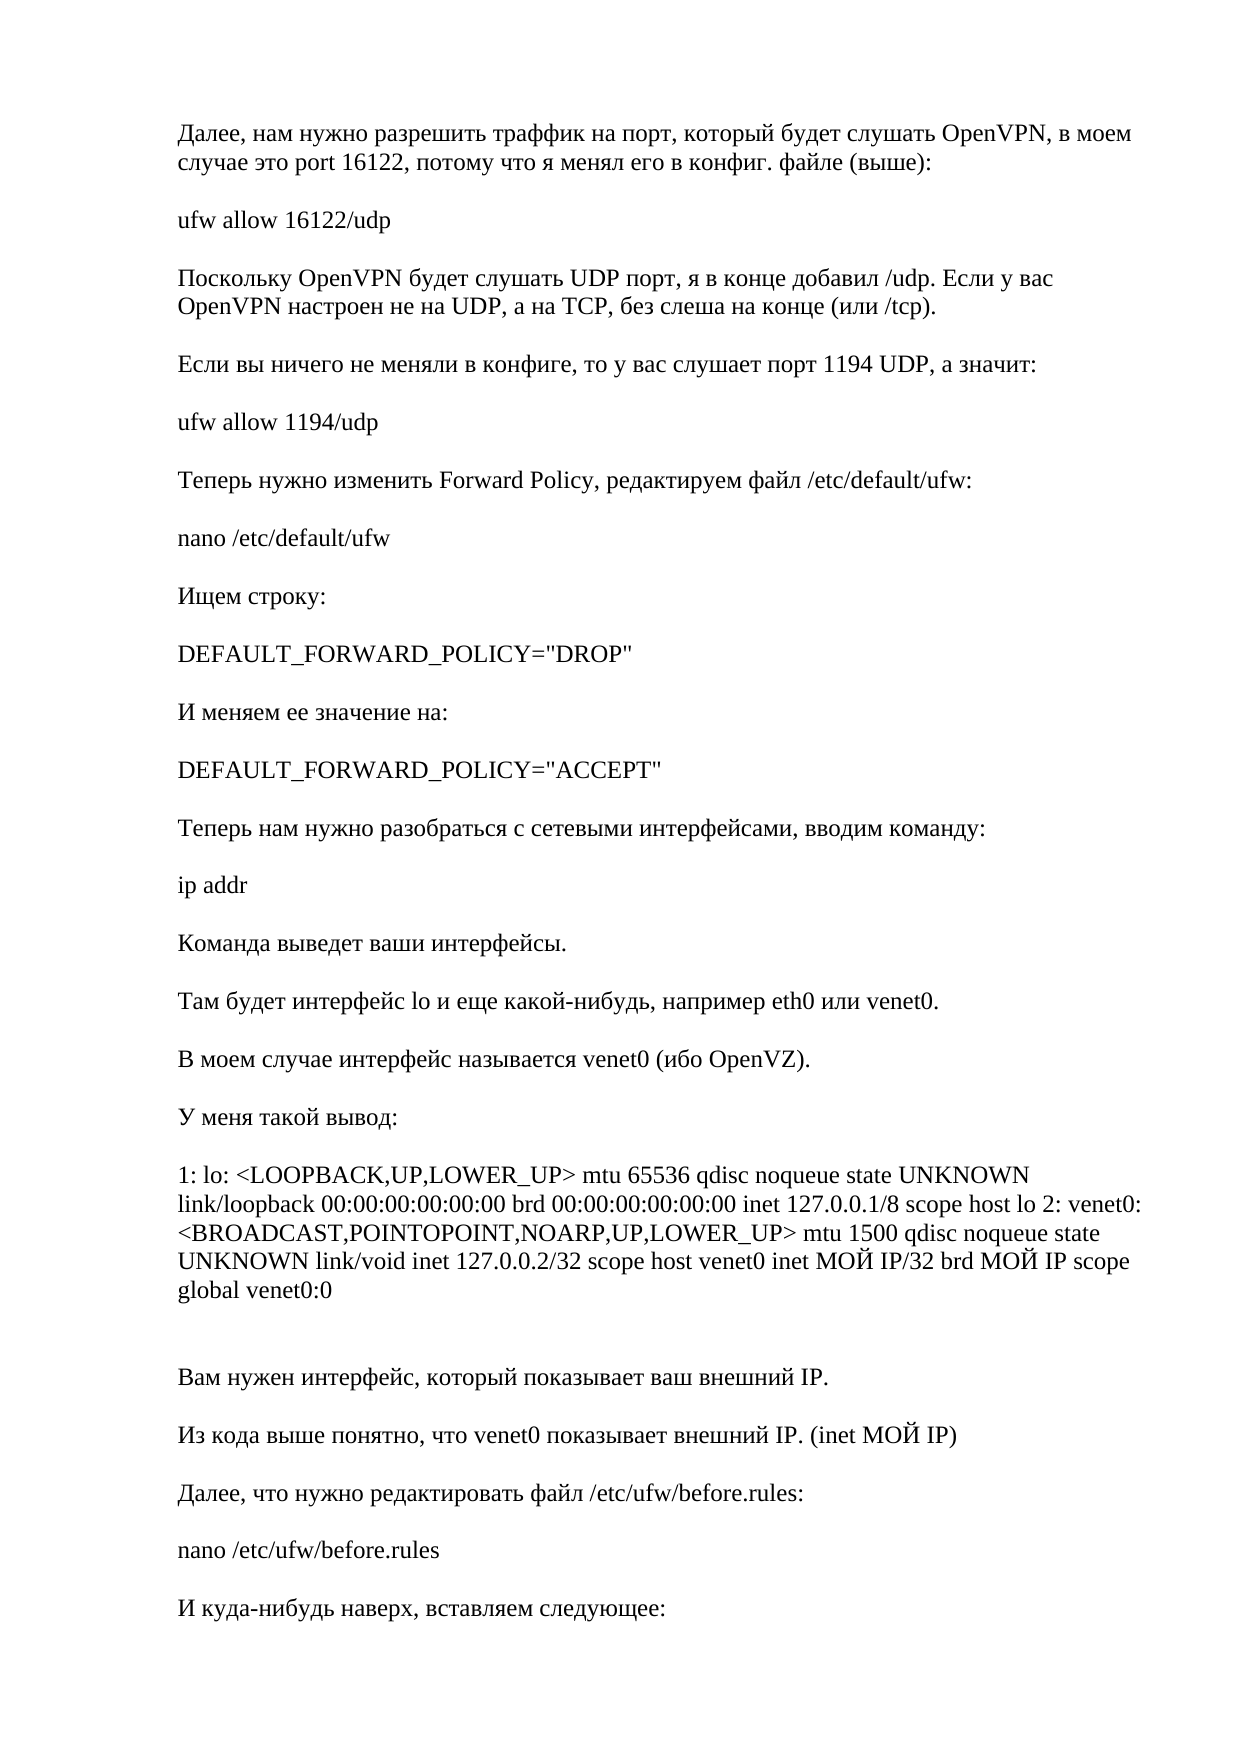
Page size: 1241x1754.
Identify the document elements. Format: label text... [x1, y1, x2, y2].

text Поскольку OpenVPN будет слушать UDP порт, я в конце добавил /udp. Если у вас OpenVPN настроен не на UDP, а на TCP, без слеша на конце (или /tcp). [177, 263, 1152, 320]
text Теперь нужно изменить Forward Policy, редактируем файл /etc/default/ufw: [177, 465, 1152, 494]
text У меня такой вывод: [177, 1102, 1152, 1131]
text Ищем строку: [177, 581, 1152, 610]
text Из кода выше понятно, что venet0 показывает внешний IP. (inet МОЙ IP) [177, 1420, 1152, 1448]
text Далее, нам нужно разрешить траффик на порт, который будет слушать OpenVPN, в моем случае это port 16122, потому что я менял его в конфиг. файле (выше): [177, 118, 1152, 176]
text ip addr [177, 871, 1152, 899]
text ufw allow 1194/udp [177, 407, 1152, 436]
text Там будет интерфейс lo и еще какой-нибудь, например eth0 или venet0. [177, 986, 1152, 1015]
text nano /etc/ufw/before.rules [177, 1536, 1152, 1564]
text ufw allow 16122/udp [177, 205, 1152, 233]
text Если вы ничего не меняли в конфиге, то у вас слушает порт 1194 UDP, а значит: [177, 349, 1152, 378]
text DEFAULT_FORWARD_POLICY="DROP" [177, 639, 1152, 668]
text Команда выведет ваши интерфейсы. [177, 928, 1152, 957]
text nano /etc/default/ufw [177, 523, 1152, 552]
text Вам нужен интерфейс, который показывает ваш внешний IP. [177, 1362, 1152, 1391]
text В моем случае интерфейс называется venet0 (ибо OpenVZ). [177, 1044, 1152, 1073]
text И куда-нибудь наверх, вставляем следующее: [177, 1593, 1152, 1622]
text 1: lo: <LOOPBACK,UP,LOWER_UP> mtu 65536 qdisc noqueue state UNKNOWN link/loopback 00:00:00:00:00:00 brd 00:00:00:00:00:00 inet 127.0.0.1/8 scope host lo 2: venet0: <BROADCAST,POINTOPOINT,NOARP,UP,LOWER_UP> mtu 1500 qdisc noqueue state UNKNOWN link/void inet 127.0.0.2/32 scope host venet0 inet МОЙ IP/32 brd МОЙ IP scope global venet0:0 [177, 1160, 1152, 1333]
text Теперь нам нужно разобраться с сетевыми интерфейсами, вводим команду: [177, 813, 1152, 841]
text DEFAULT_FORWARD_POLICY="ACCEPT" [177, 755, 1152, 783]
text Далее, что нужно редактировать файл /etc/ufw/before.rules: [177, 1478, 1152, 1506]
text И меняем ее значение на: [177, 697, 1152, 726]
